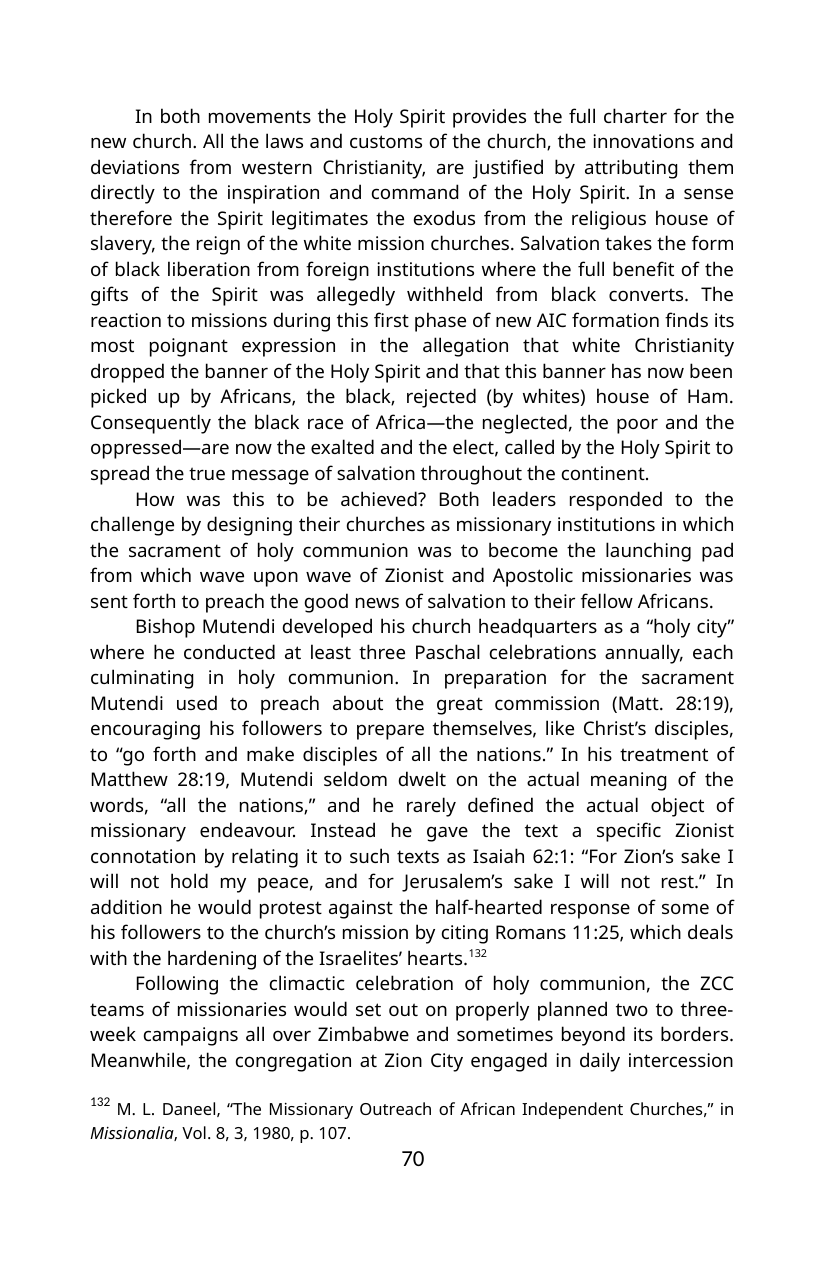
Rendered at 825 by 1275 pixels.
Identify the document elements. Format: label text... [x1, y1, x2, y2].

text How was this to be achieved? Both leaders responded to the challenge by designing their churches as missionary institutions in which the sacrament of holy communion was to become the launching pad from which wave upon wave of Zionist and Apostolic missionaries was sent forth to preach the good news of salvation to their fellow Africans. [90, 486, 735, 613]
text Bishop Mutendi developed his church headquarters as a “holy city” where he conducted at least three Paschal celebrations annually, each culminating in holy communion. In preparation for the sacrament Mutendi used to preach about the great commission (Matt. 28:19), encouraging his followers to prepare themselves, like Christ’s disciples, to “go forth and make disciples of all the nations.” In his treatment of Matthew 28:19, Mutendi seldom dwelt on the actual meaning of the words, “all the nations,” and he rarely defined the actual object of missionary endeavour. Instead he gave the text a specific Zionist connotation by relating it to such texts as Isaiah 62:1: “For Zion’s sake I will not hold my peace, and for Jerusalem’s sake I will not rest.” In addition he would protest against the half-hearted response of some of his followers to the church’s mission by citing Romans 11:25, which deals with the hardening of the Israelites’ hearts. [90, 613, 735, 971]
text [90, 971, 735, 1073]
text In both movements the Holy Spirit provides the full charter for the new church. All the laws and customs of the church, the innovations and deviations from western Christianity, are justified by attributing them directly to the inspiration and command of the Holy Spirit. In a sense therefore the Spirit legitimates the exodus from the religious house of slavery, the reign of the white mission churches. Salvation takes the form of black liberation from foreign institutions where the full benefit of the gifts of the Spirit was allegedly withheld from black converts. The reaction to missions during this first phase of new AIC formation finds its most poignant expression in the allegation that white Christianity dropped the banner of the Holy Spirit and that this banner has now been picked up by Africans, the black, rejected (by whites) house of Ham. Consequently the black race of Africa—the neglected, the poor and the oppressed—are now the exalted and the elect, called by the Holy Spirit to spread the true message of salvation throughout the continent. [90, 103, 735, 486]
